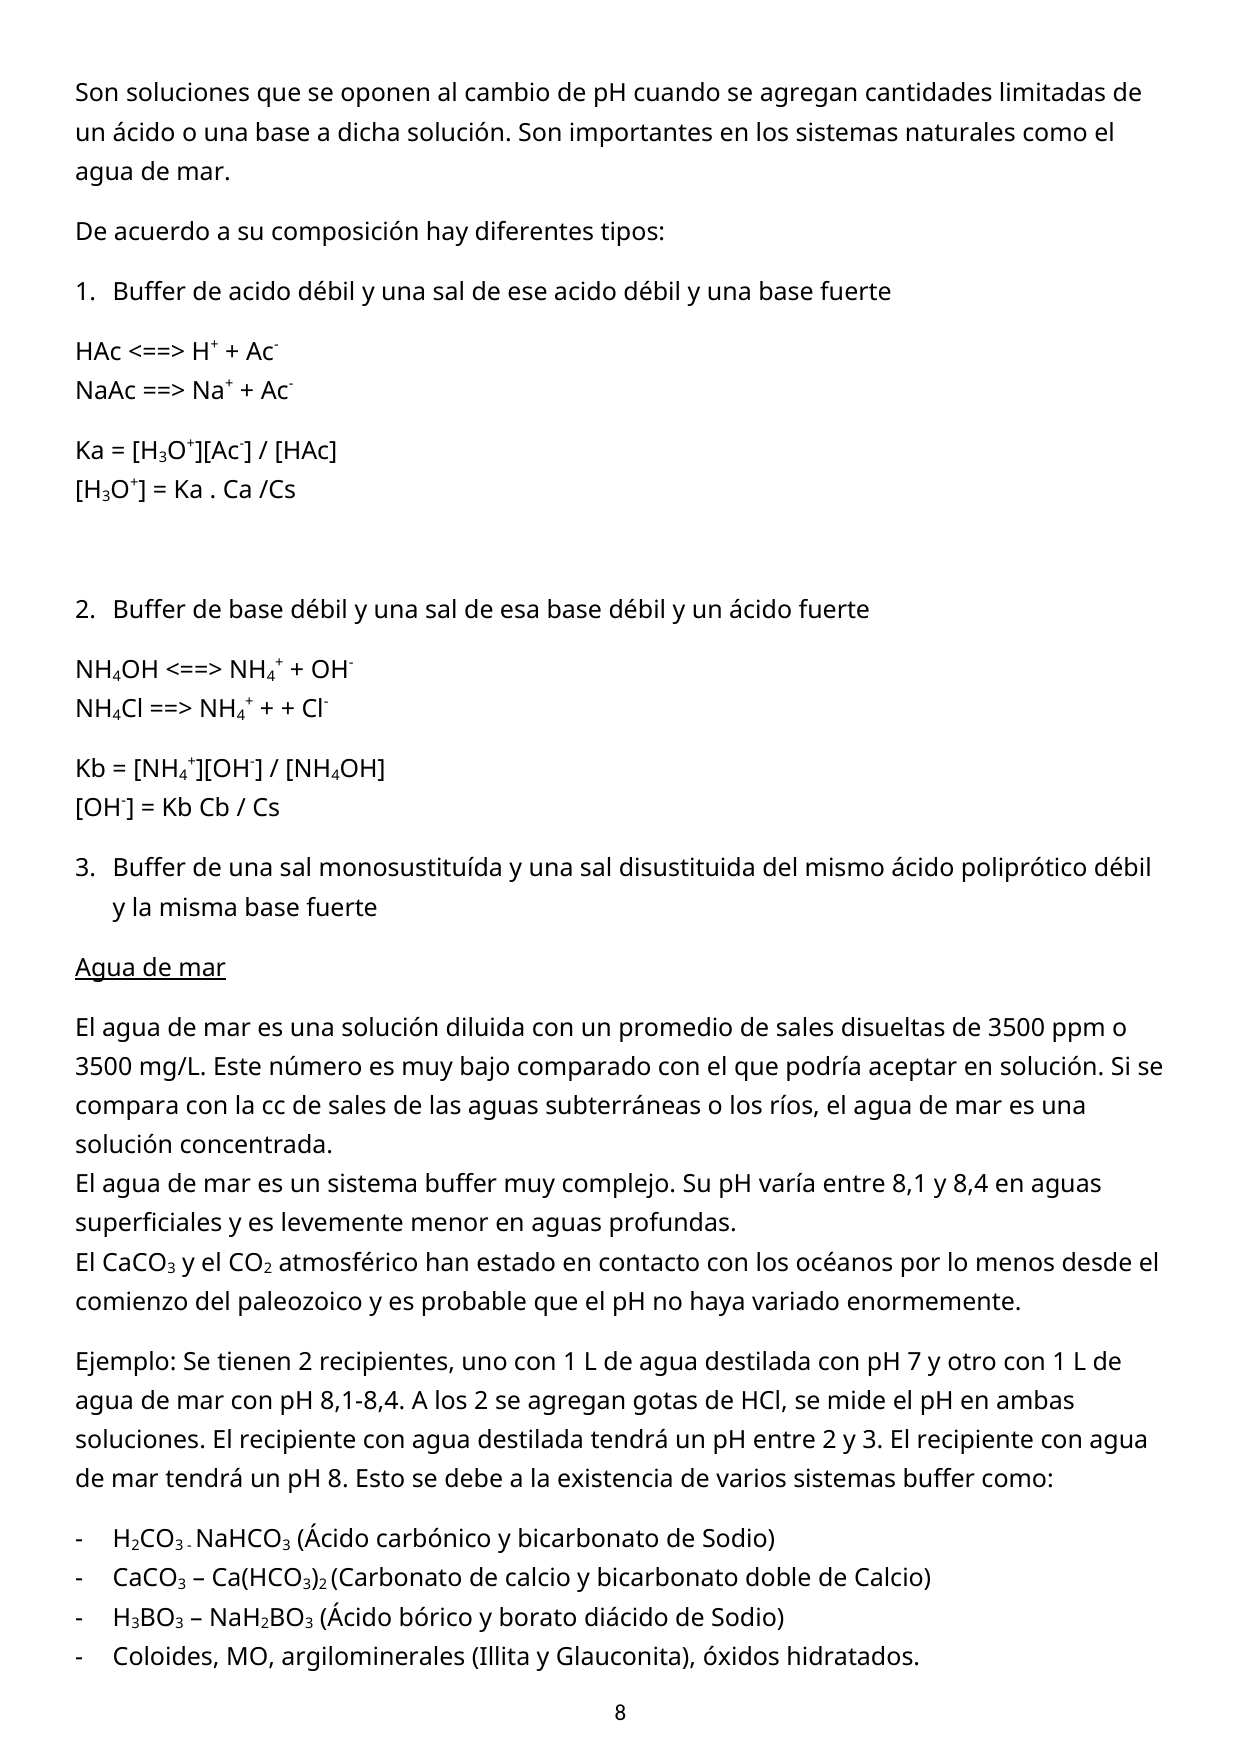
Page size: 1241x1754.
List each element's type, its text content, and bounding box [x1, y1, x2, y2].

text El agua de mar es una solución diluida con un promedio de sales disueltas de 3500 ppm o 3500 mg/L. Este número es muy bajo comparado con el que podría aceptar en solución. Si se compara con la cc de sales de las aguas subterráneas o los ríos, el agua de mar es una solución concentrada. El agua de mar es un sistema buffer muy complejo. Su pH varía entre 8,1 y 8,4 en aguas superficiales y es levemente menor en aguas profundas. El CaCO3 y el CO2 atmosférico han estado en contacto con los océanos por lo menos desde el comienzo del paleozoico y es probable que el pH no haya variado enormemente. [75, 1009, 1165, 1317]
text Ejemplo: Se tienen 2 recipientes, uno con 1 L de agua destilada con pH 7 y otro con 1 L de agua de mar con pH 8,1-8,4. A los 2 se agregan gotas de HCl, se mide el pH en ambas soluciones. El recipiente con agua destilada tendrá un pH entre 2 y 3. El recipiente con agua de mar tendrá un pH 8. Esto se debe a la existencia de varios sistemas buffer como: [75, 1343, 1165, 1495]
text Ka = [H3O+][Ac-] / [HAc] [H3O+] = Ka . Ca /Cs [75, 432, 1165, 506]
text Agua de mar [75, 949, 1165, 983]
list Buffer de base débil y una sal de esa base débil y un ácido fuerte [75, 592, 1165, 626]
list Buffer de una sal monosustituída y una sal disustituida del mismo ácido poliprótico débil y la misma base fuerte [75, 850, 1165, 923]
list Coloides, MO, argilominerales (Illita y Glauconita), óxidos hidratados. [75, 1638, 1165, 1672]
list CaCO3 – Ca(HCO3)2 (Carbonato de calcio y bicarbonato doble de Calcio) [75, 1560, 1165, 1594]
text NH4OH <==> NH4+ + OH- NH4Cl ==> NH4+ + + Cl- [75, 652, 1165, 725]
list Buffer de acido débil y una sal de ese acido débil y una base fuerte [75, 273, 1165, 307]
text Son soluciones que se oponen al cambio de pH cuando se agregan cantidades limitadas de un ácido o una base a dicha solución. Son importantes en los sistemas naturales como el agua de mar. [75, 75, 1165, 187]
text De acuerdo a su composición hay diferentes tipos: [75, 213, 1165, 247]
text HAc <==> H+ + Ac- NaAc ==> Na+ + Ac- [75, 333, 1165, 407]
text Kb = [NH4+][OH-] / [NH4OH] [OH-] = Kb Cb / Cs [75, 751, 1165, 824]
list H2CO3 - NaHCO3 (Ácido carbónico y bicarbonato de Sodio) [75, 1521, 1165, 1555]
list H3BO3 – NaH2BO3 (Ácido bórico y borato diácido de Sodio) [75, 1599, 1165, 1633]
